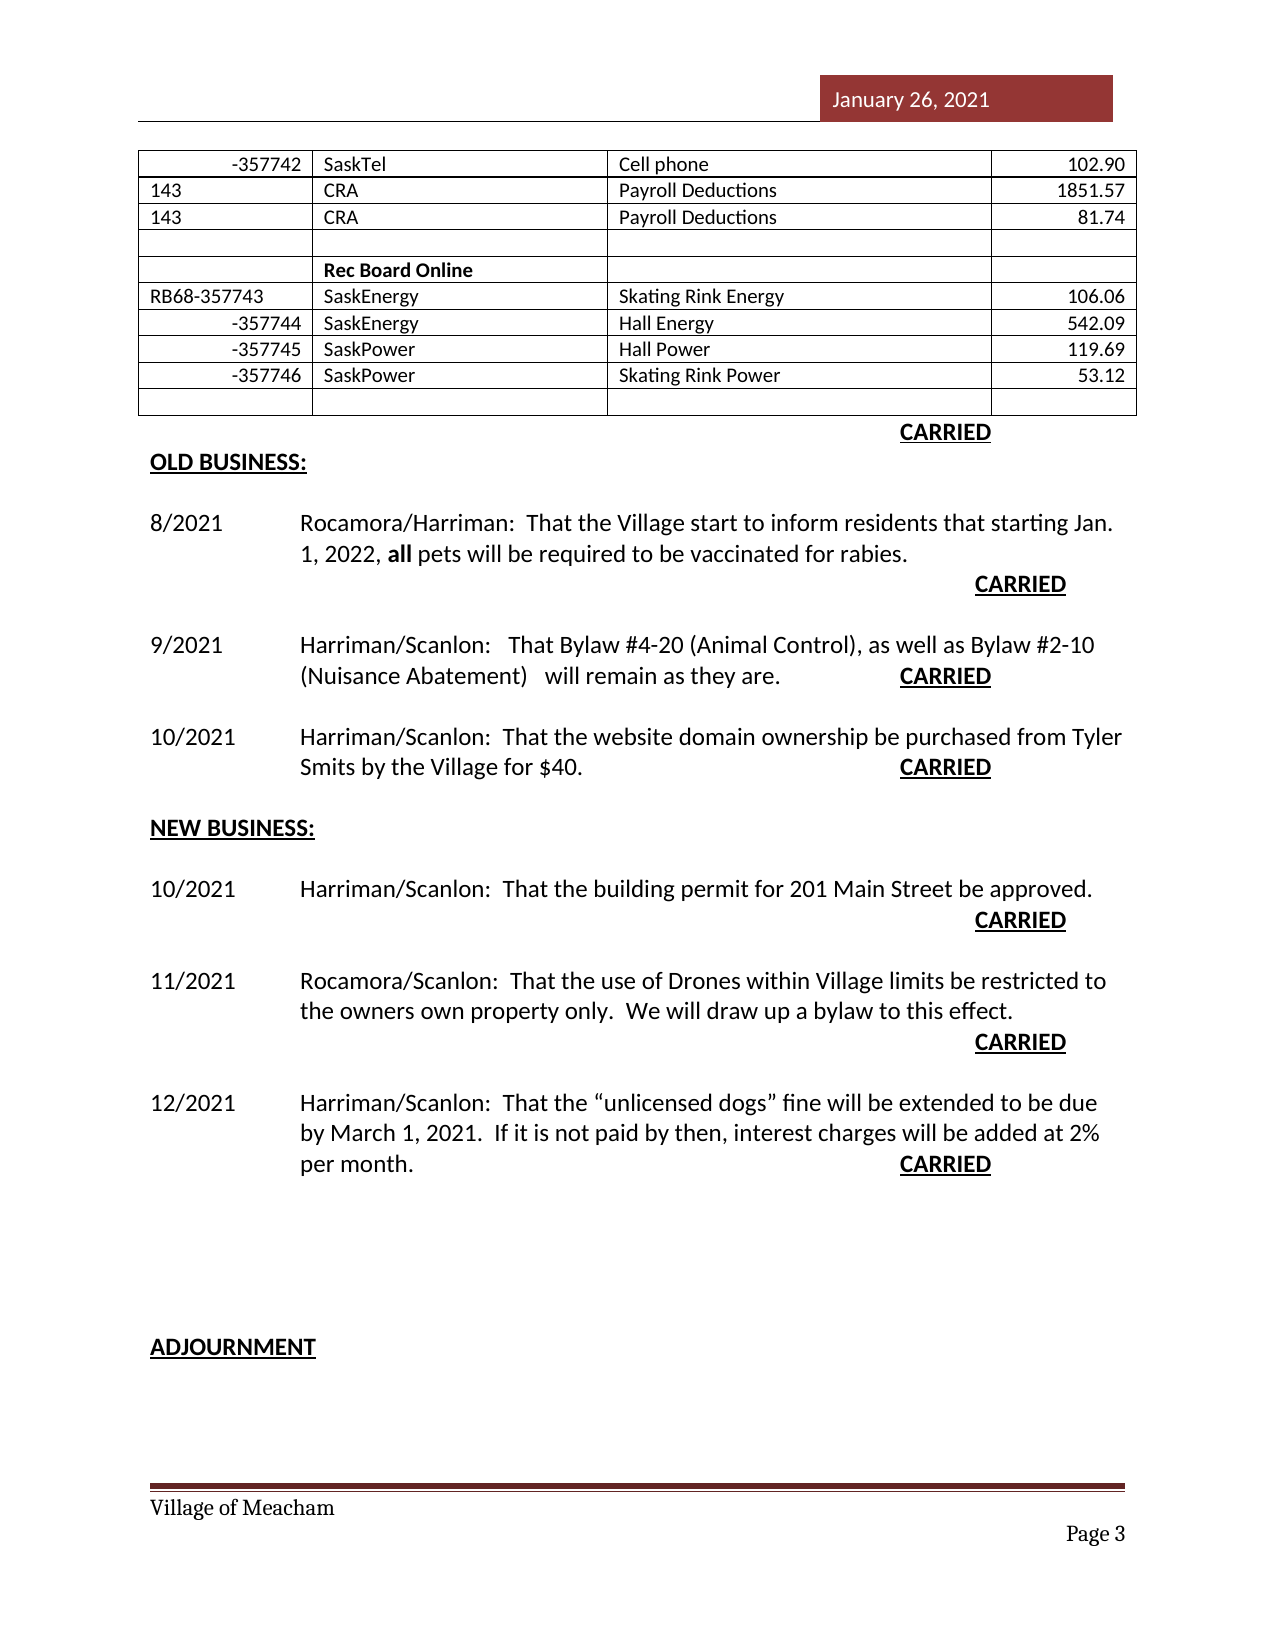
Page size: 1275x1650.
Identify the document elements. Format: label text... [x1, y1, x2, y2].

table_cell SaskTel [313, 151, 607, 176]
text 10/2021 Harriman/Scanlon: That the website domain ownership be purchased from Tyler Smits by the Village for $40. CARRIED [150, 721, 1125, 782]
table_cell 106.06 [992, 283, 1136, 309]
text 11/2021 Rocamora/Scanlon: That the use of Drones within Village limits be restricted to the owners own property only. We will draw up a bylaw to this effect. CARRIED [150, 965, 1125, 1057]
table_cell [992, 257, 1136, 282]
table_cell 53.12 [992, 363, 1136, 388]
table_cell -357744 [139, 310, 312, 335]
table_cell [139, 257, 312, 282]
table_cell Cell phone [608, 151, 991, 176]
table_cell 81.74 [992, 204, 1136, 229]
table_cell SaskEnergy [313, 310, 607, 335]
table_cell RB68-357743 [139, 283, 312, 309]
table_cell -357742 [139, 151, 312, 176]
table_cell [992, 230, 1136, 256]
table_cell [608, 389, 991, 414]
text NEW BUSINESS: [150, 812, 1125, 843]
table_cell CRA [313, 178, 607, 203]
table_cell Payroll Deductions [608, 178, 991, 203]
table_cell 102.90 [992, 151, 1136, 176]
table_cell [139, 230, 312, 256]
table_cell Skating Rink Energy [608, 283, 991, 309]
text ADJOURNMENT [150, 1331, 1125, 1362]
text OLD BUSINESS: [150, 446, 1125, 477]
table_cell Rec Board Online [313, 257, 607, 282]
table_cell -357746 [139, 363, 312, 388]
table_cell [992, 389, 1136, 414]
table_cell [608, 230, 991, 256]
table_cell 542.09 [992, 310, 1136, 335]
table_cell Skating Rink Power [608, 363, 991, 388]
text 10/2021 Harriman/Scanlon: That the building permit for 201 Main Street be approved. CARRIED [150, 873, 1125, 934]
table_cell Hall Energy [608, 310, 991, 335]
table_cell [139, 389, 312, 414]
table_cell CRA [313, 204, 607, 229]
table_cell SaskPower [313, 336, 607, 362]
text 12/2021 Harriman/Scanlon: That the “unlicensed dogs” fine will be extended to be due by March 1, 2021. If it is not paid by then, interest charges will be added at 2% per month. CARRIED [150, 1087, 1125, 1179]
text 9/2021 Harriman/Scanlon: That Bylaw #4-20 (Animal Control), as well as Bylaw #2-10 (Nuisance Abatement) will remain as they are. CARRIED [150, 629, 1125, 690]
table_cell Hall Power [608, 336, 991, 362]
table_cell SaskEnergy [313, 283, 607, 309]
table_cell [608, 257, 991, 282]
table_cell SaskPower [313, 363, 607, 388]
table_cell -357745 [139, 336, 312, 362]
table_cell [313, 230, 607, 256]
table_cell 119.69 [992, 336, 1136, 362]
table_cell 1851.57 [992, 178, 1136, 203]
table_cell [313, 389, 607, 414]
text CARRIED [150, 416, 1125, 446]
table_cell 143 [139, 178, 312, 203]
table_cell 143 [139, 204, 312, 229]
table_cell Payroll Deductions [608, 204, 991, 229]
text 8/2021 Rocamora/Harriman: That the Village start to inform residents that starting Jan. 1, 2022, all pets will be required to be vaccinated for rabies. CARRIED [150, 507, 1125, 599]
